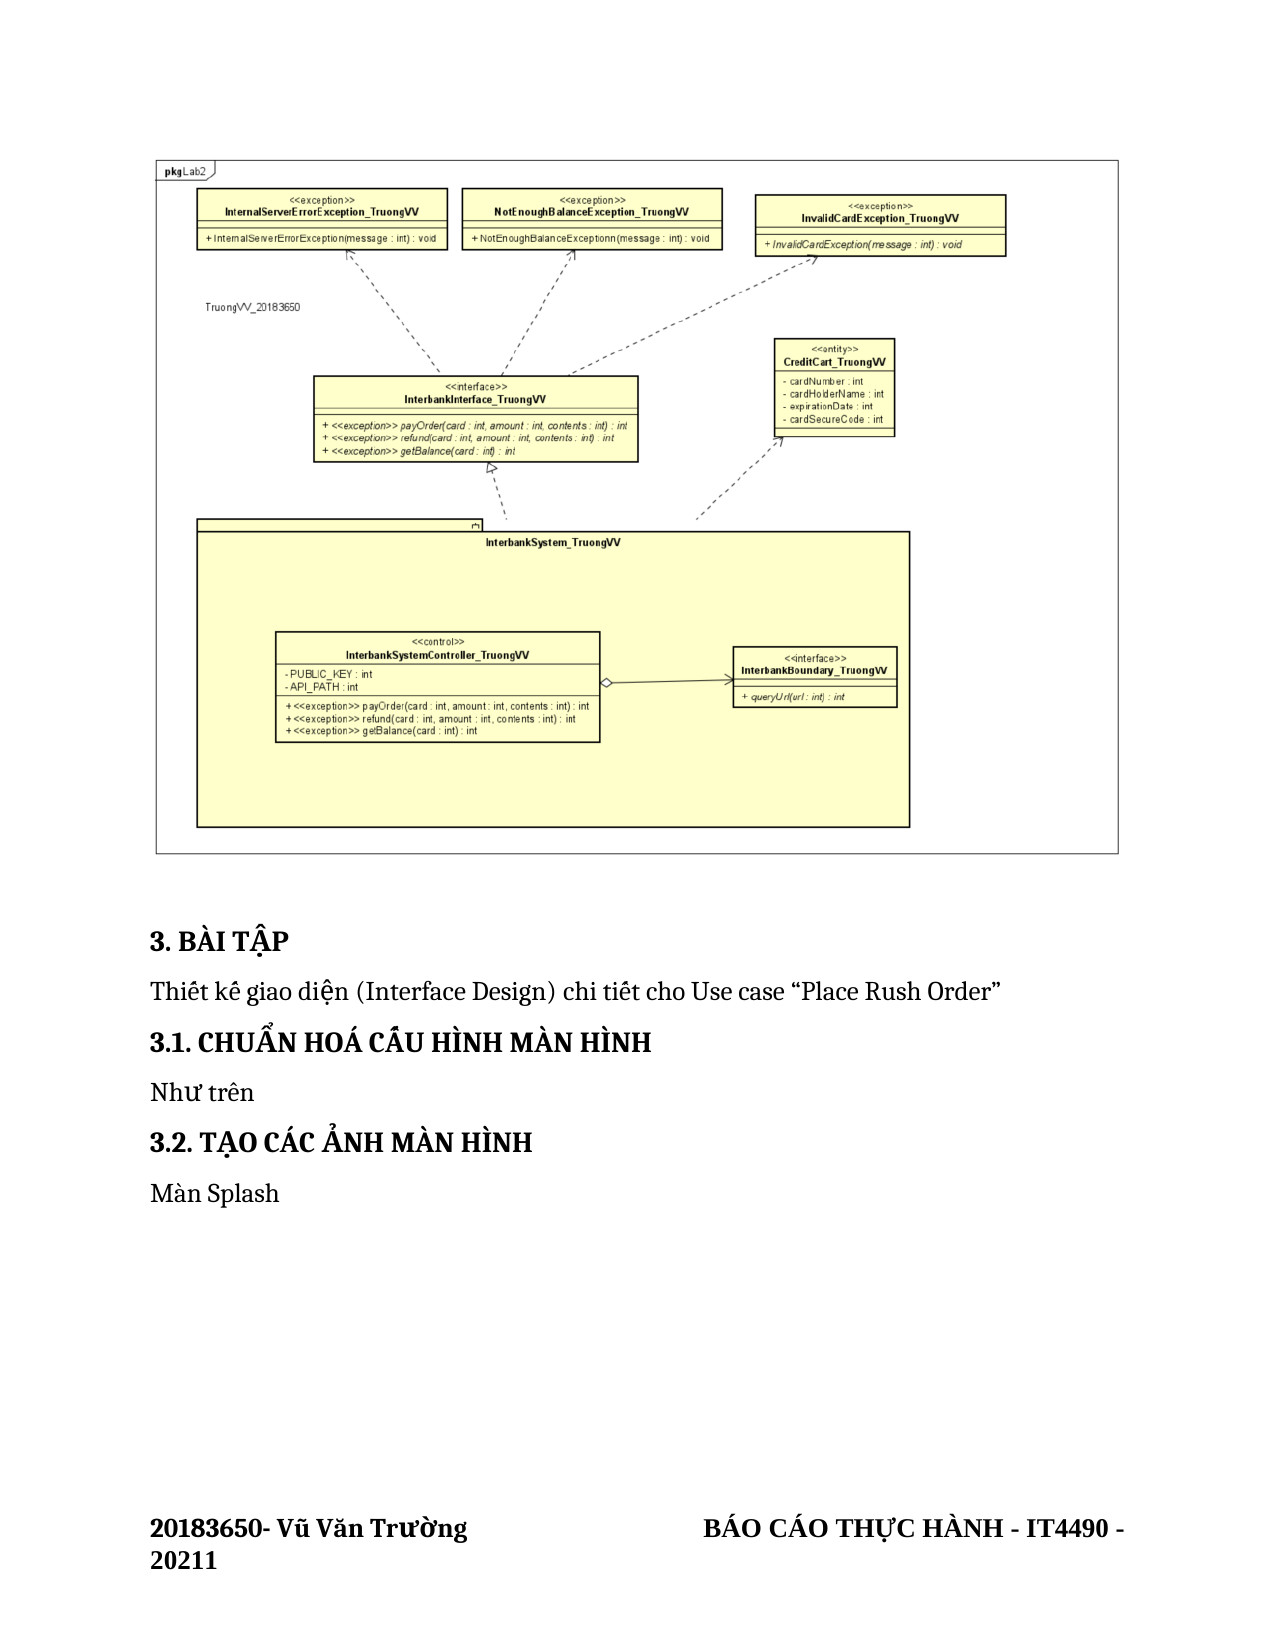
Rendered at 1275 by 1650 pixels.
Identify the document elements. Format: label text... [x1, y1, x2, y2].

subtitle 3.2. Tạo các ảnh màn hình [150, 1127, 1125, 1160]
text Như trên [150, 1077, 1125, 1108]
subtitle 3.1. Chuẩn hoá cấu hình màn hình [150, 1026, 1125, 1059]
picture [150, 150, 1132, 869]
subtitle 3. Bài tập [150, 925, 1125, 958]
text Màn Splash [150, 1178, 1125, 1209]
text Thiết kế giao diện (Interface Design) chi tiết cho Use case “Place Rush Order” [150, 976, 1125, 1007]
